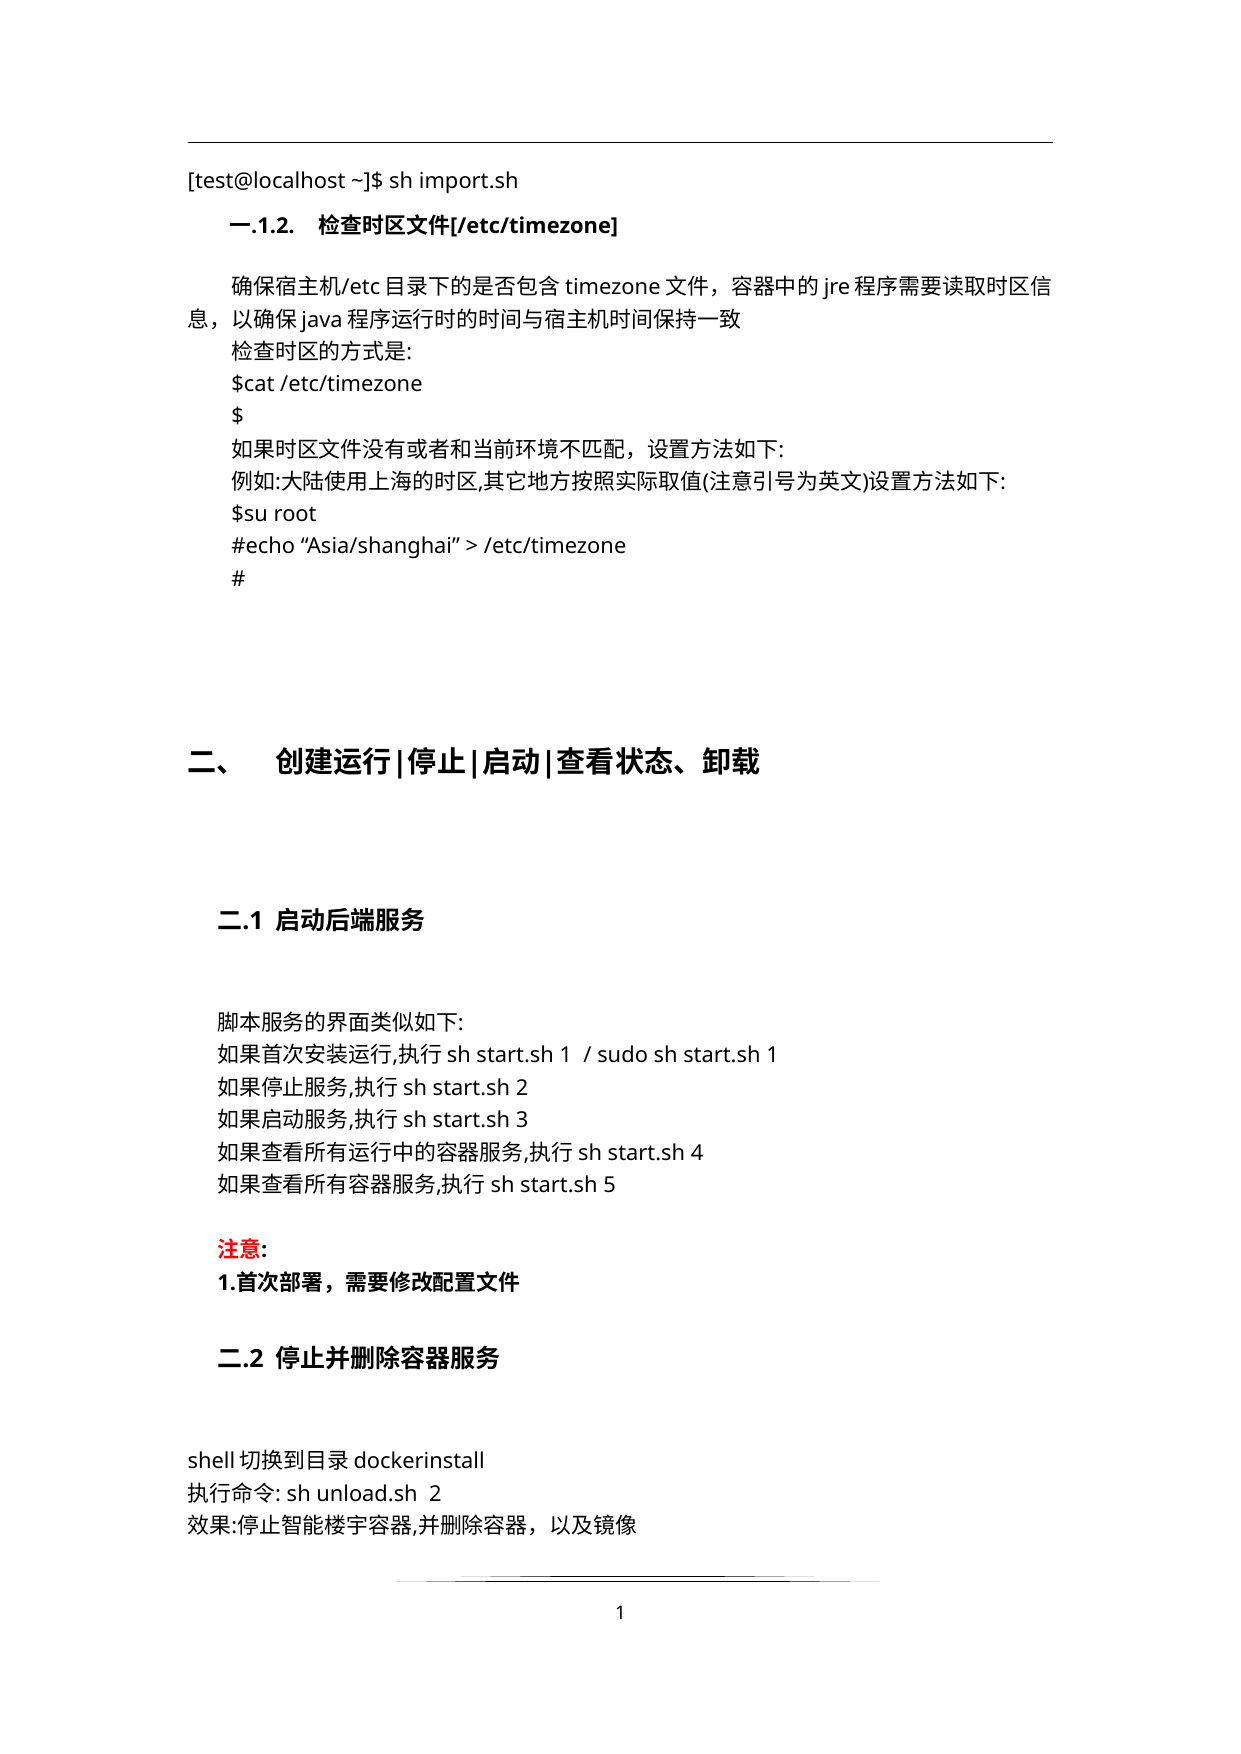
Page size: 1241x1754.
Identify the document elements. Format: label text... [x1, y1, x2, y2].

text shell切换到目录dockerinstall [187, 1443, 1053, 1475]
text # [187, 562, 1053, 594]
text [test@localhost ~]$ sh import.sh [187, 163, 1053, 196]
subtitle 创建运行|停止|启动|查看状态、卸载 [187, 727, 1053, 792]
text 如果查看所有容器服务,执行 sh start.sh 5 [187, 1167, 1053, 1199]
text 如果查看所有运行中的容器服务,执行 sh start.sh 4 [187, 1134, 1053, 1167]
text 注意: [187, 1232, 1053, 1264]
text 如果停止服务,执行 sh start.sh 2 [187, 1069, 1053, 1102]
text 确保宿主机/etc目录下的是否包含timezone文件，容器中的jre程序需要读取时区信息，以确保java程序运行时的时间与宿主机时间保持一致 [187, 269, 1053, 334]
text 脚本服务的界面类似如下: [187, 1004, 1053, 1037]
text 1.首次部署，需要修改配置文件 [187, 1264, 1053, 1297]
text 如果启动服务,执行 sh start.sh 3 [187, 1102, 1053, 1134]
text 效果:停止智能楼宇容器,并删除容器，以及镜像 [187, 1508, 1053, 1540]
text 如果首次安装运行,执行 sh start.sh 1 / sudo sh start.sh 1 [187, 1037, 1053, 1069]
text #echo “Asia/shanghai” > /etc/timezone [187, 529, 1053, 562]
text 例如:大陆使用上海的时区,其它地方按照实际取值(注意引号为英文)设置方法如下: [187, 464, 1053, 497]
subtitle 停止并删除容器服务 [199, 1324, 1053, 1389]
text 检查时区的方式是: [187, 334, 1053, 367]
text $ [187, 399, 1053, 432]
subtitle 启动后端服务 [199, 886, 1053, 951]
text 如果时区文件没有或者和当前环境不匹配，设置方法如下: [187, 432, 1053, 464]
text $cat /etc/timezone [187, 367, 1053, 399]
text 执行命令: sh unload.sh 2 [187, 1475, 1053, 1508]
subtitle 检查时区文件[/etc/timezone] [199, 208, 1053, 241]
text $su root [187, 497, 1053, 529]
